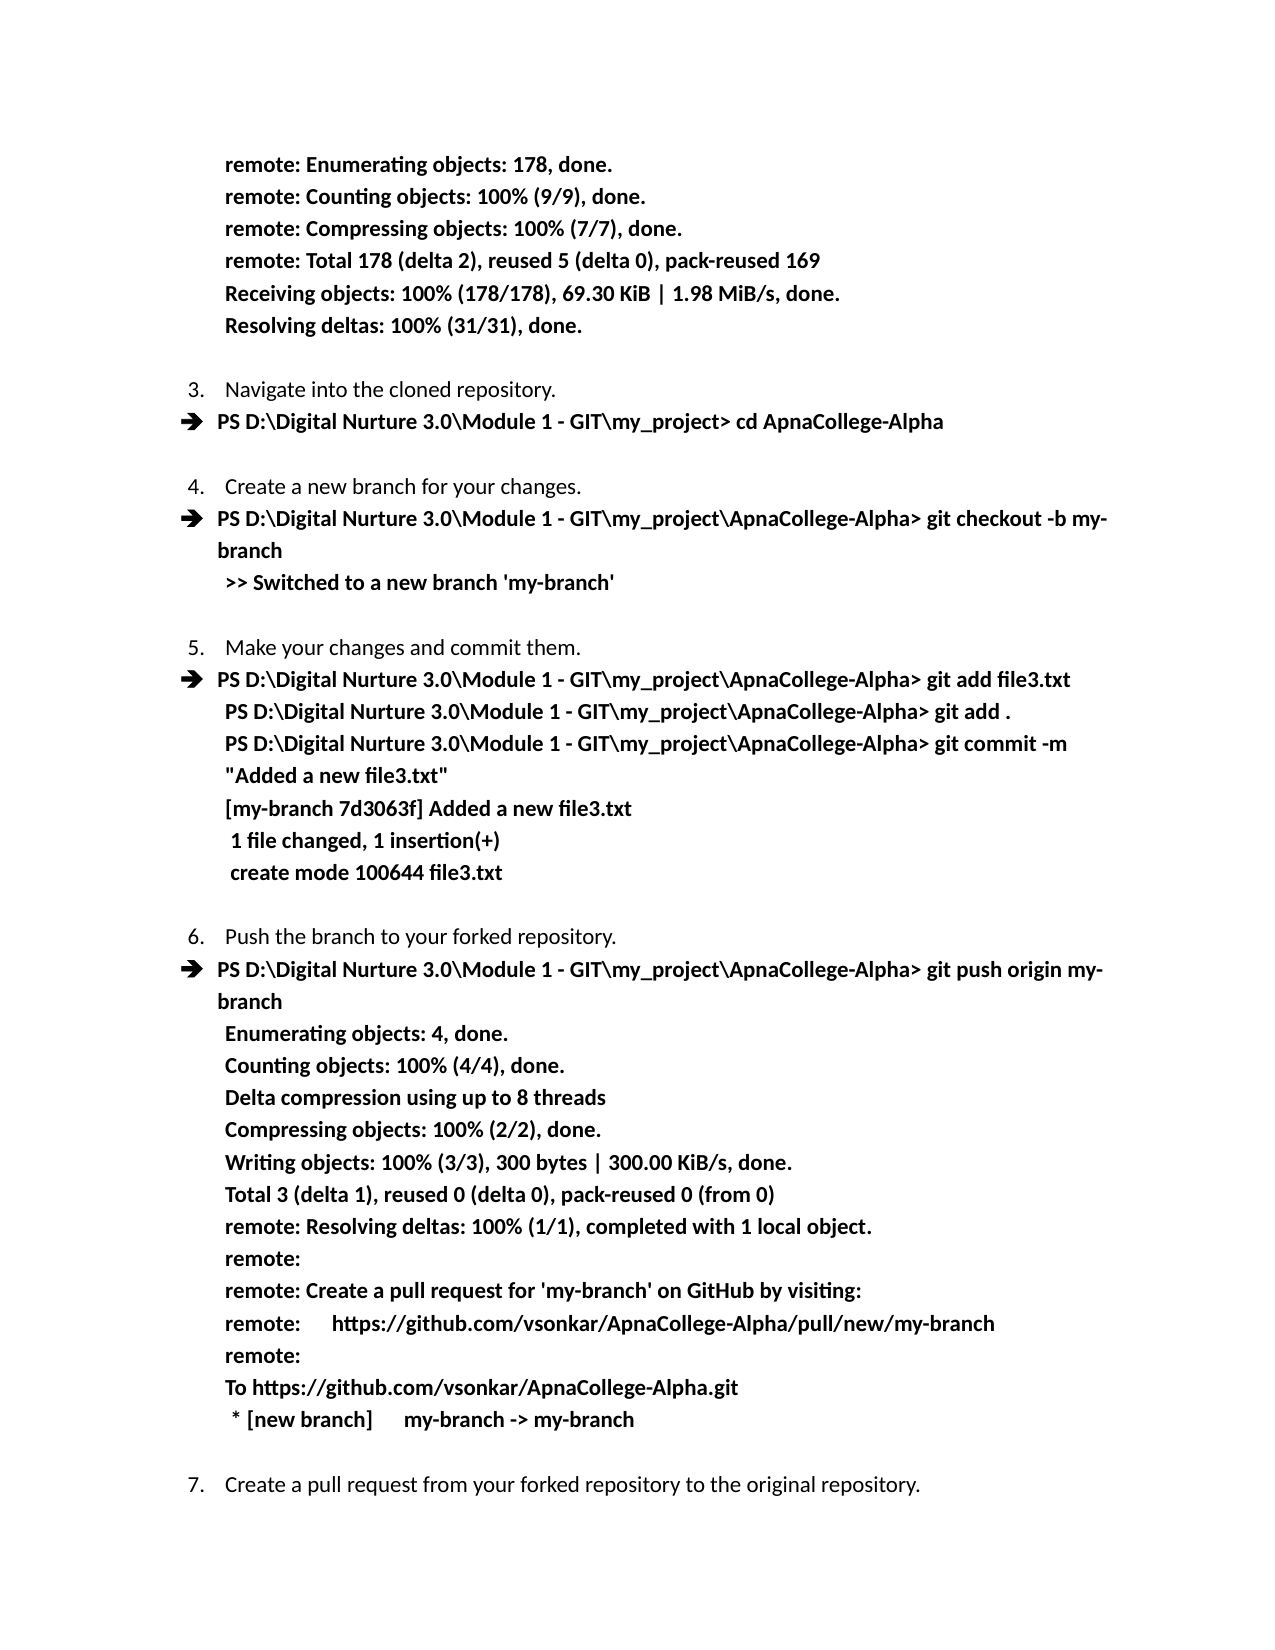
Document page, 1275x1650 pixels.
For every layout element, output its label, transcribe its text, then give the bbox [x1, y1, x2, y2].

text remote: Total 178 (delta 2), reused 5 (delta 0), pack-reused 169 [225, 247, 1125, 274]
text 1 file changed, 1 insertion(+) [225, 826, 1125, 854]
list PS D:\Digital Nurture 3.0\Module 1 - GIT\my_project\ApnaCollege-Alpha> git checkout -b my-branch [179, 504, 1125, 564]
text >> Switched to a new branch 'my-branch' [225, 568, 1125, 596]
text Counting objects: 100% (4/4), done. [225, 1051, 1125, 1079]
list Create a new branch for your changes. [187, 472, 1125, 500]
text [my-branch 7d3063f] Added a new file3.txt [225, 794, 1125, 822]
text Resolving deltas: 100% (31/31), done. [225, 311, 1125, 339]
text Enumerating objects: 4, done. [225, 1019, 1125, 1047]
list PS D:\Digital Nurture 3.0\Module 1 - GIT\my_project\ApnaCollege-Alpha> git push origin my-branch [179, 955, 1125, 1015]
text remote: [225, 1341, 1125, 1369]
text remote: Compressing objects: 100% (7/7), done. [225, 214, 1125, 242]
text PS D:\Digital Nurture 3.0\Module 1 - GIT\my_project\ApnaCollege-Alpha> git commit -m "Added a new file3.txt" [225, 729, 1125, 789]
text remote: Enumerating objects: 178, done. [225, 150, 1125, 178]
list Create a pull request from your forked repository to the original repository. [187, 1470, 1125, 1498]
text create mode 100644 file3.txt [225, 858, 1125, 886]
text remote: [225, 1244, 1125, 1272]
text Delta compression using up to 8 threads [225, 1083, 1125, 1111]
text Receiving objects: 100% (178/178), 69.30 KiB | 1.98 MiB/s, done. [225, 279, 1125, 307]
text remote: Create a pull request for 'my-branch' on GitHub by visiting: [225, 1277, 1125, 1304]
text Compressing objects: 100% (2/2), done. [225, 1116, 1125, 1144]
list Navigate into the cloned repository. [187, 375, 1125, 403]
list PS D:\Digital Nurture 3.0\Module 1 - GIT\my_project> cd ApnaCollege-Alpha [179, 407, 1125, 436]
list PS D:\Digital Nurture 3.0\Module 1 - GIT\my_project\ApnaCollege-Alpha> git add file3.txt [179, 665, 1125, 693]
list Push the branch to your forked repository. [187, 922, 1125, 951]
text PS D:\Digital Nurture 3.0\Module 1 - GIT\my_project\ApnaCollege-Alpha> git add . [225, 697, 1125, 725]
text remote: https://github.com/vsonkar/ApnaCollege-Alpha/pull/new/my-branch [225, 1309, 1125, 1337]
text remote: Resolving deltas: 100% (1/1), completed with 1 local object. [225, 1212, 1125, 1240]
text * [new branch] my-branch -> my-branch [225, 1405, 1125, 1433]
text To https://github.com/vsonkar/ApnaCollege-Alpha.git [225, 1373, 1125, 1401]
text Total 3 (delta 1), reused 0 (delta 0), pack-reused 0 (from 0) [225, 1180, 1125, 1208]
list Make your changes and commit them. [187, 633, 1125, 661]
text remote: Counting objects: 100% (9/9), done. [225, 182, 1125, 210]
text Writing objects: 100% (3/3), 300 bytes | 300.00 KiB/s, done. [225, 1148, 1125, 1176]
